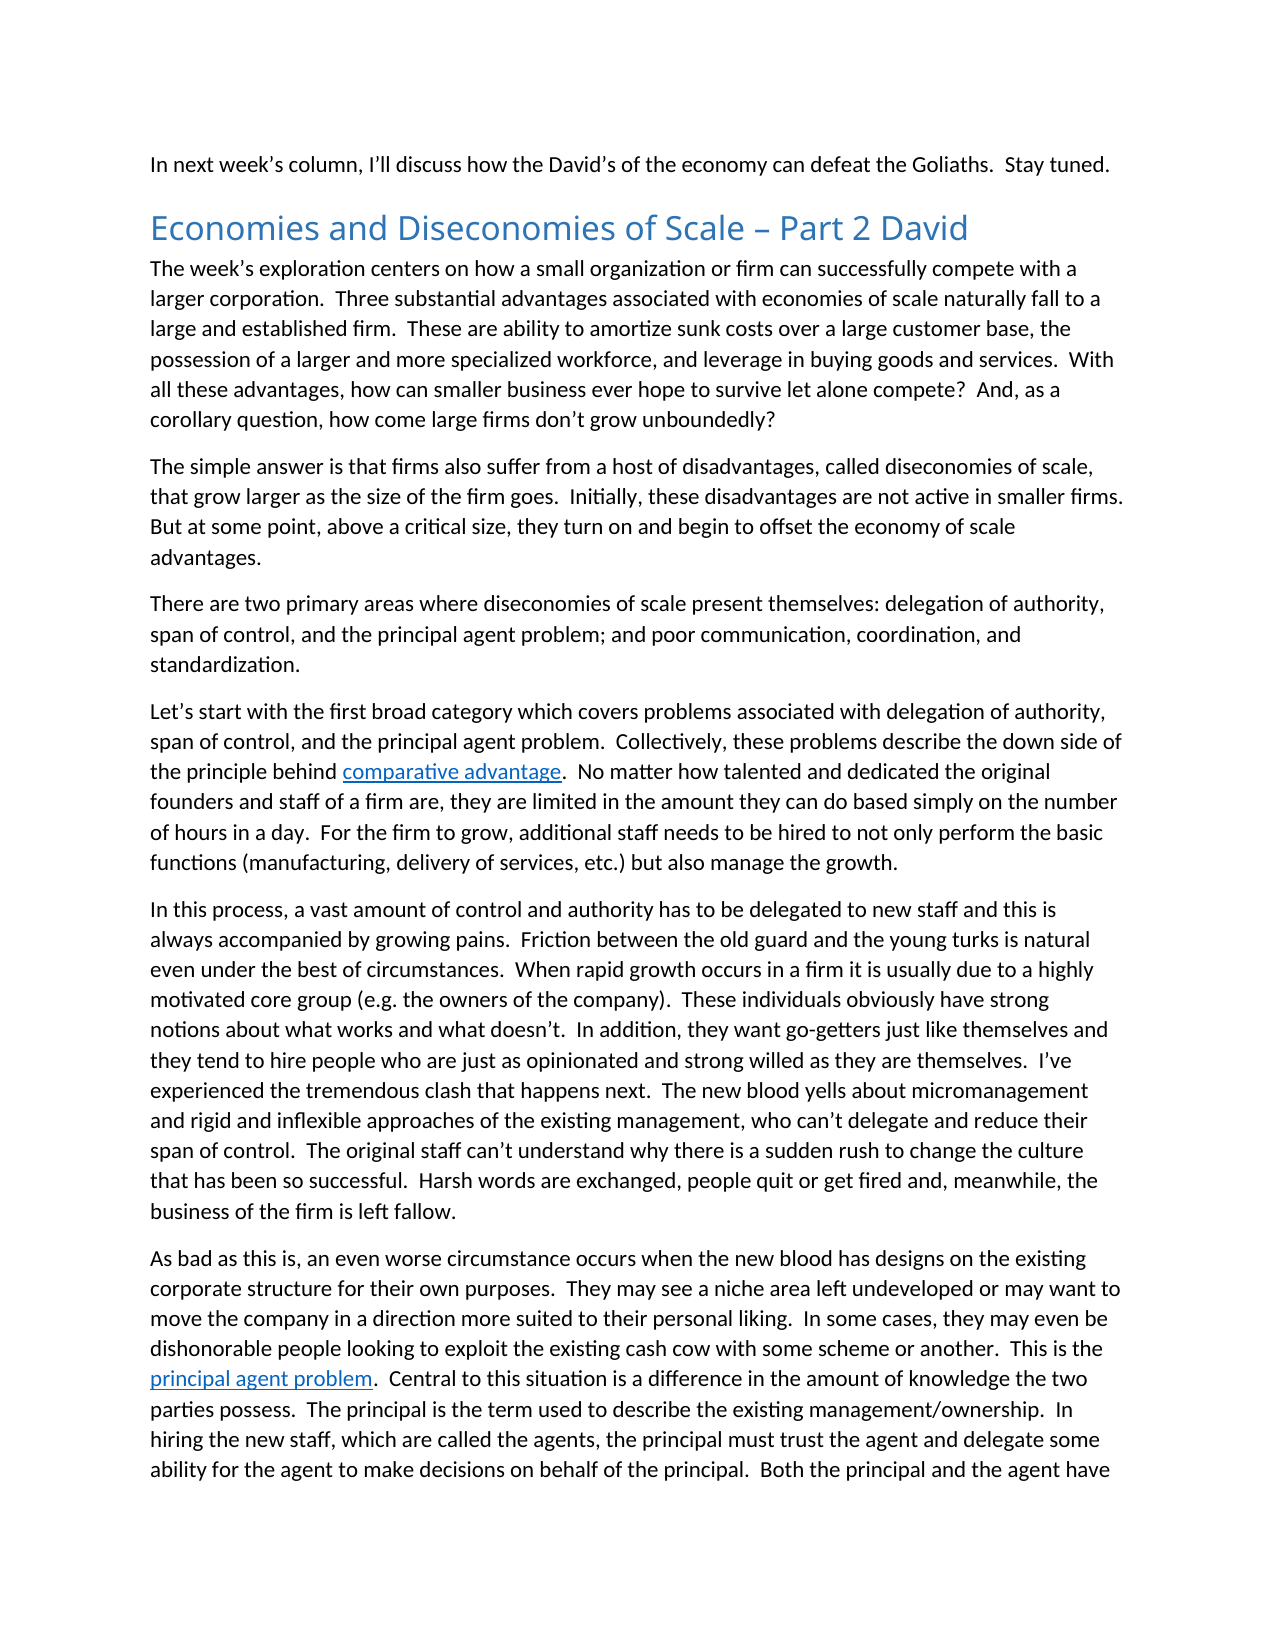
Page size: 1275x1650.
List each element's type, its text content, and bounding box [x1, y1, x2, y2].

text The week’s exploration centers on how a small organization or firm can successfully compete with a larger corporation. Three substantial advantages associated with economies of scale naturally fall to a large and established firm. These are ability to amortize sunk costs over a large customer base, the possession of a larger and more specialized workforce, and leverage in buying goods and services. With all these advantages, how can smaller business ever hope to survive let alone compete? And, as a corollary question, how come large firms don’t grow unboundedly? [150, 254, 1125, 433]
text The simple answer is that firms also suffer from a host of disadvantages, called diseconomies of scale, that grow larger as the size of the firm goes. Initially, these disadvantages are not active in smaller firms. But at some point, above a critical size, they turn on and begin to offset the economy of scale advantages. [150, 452, 1125, 571]
text There are two primary areas where diseconomies of scale present themselves: delegation of authority, span of control, and the principal agent problem; and poor communication, coordination, and standardization. [150, 589, 1125, 678]
subtitle Economies and Diseconomies of Scale – Part 2 David [150, 205, 1125, 251]
text Let’s start with the first broad category which covers problems associated with delegation of authority, span of control, and the principal agent problem. Collectively, these problems describe the down side of the principle behind comparative advantage. No matter how talented and dedicated the original founders and staff of a firm are, they are limited in the amount they can do based simply on the number of hours in a day. For the firm to grow, additional staff needs to be hired to not only perform the basic functions (manufacturing, delivery of services, etc.) but also manage the growth. [150, 697, 1125, 876]
text In next week’s column, I’ll discuss how the David’s of the economy can defeat the Goliaths. Stay tuned. [150, 150, 1125, 178]
text In this process, a vast amount of control and authority has to be delegated to new staff and this is always accompanied by growing pains. Friction between the old guard and the young turks is natural even under the best of circumstances. When rapid growth occurs in a firm it is usually due to a highly motivated core group (e.g. the owners of the company). These individuals obviously have strong notions about what works and what doesn’t. In addition, they want go-getters just like themselves and they tend to hire people who are just as opinionated and strong willed as they are themselves. I’ve experienced the tremendous clash that happens next. The new blood yells about micromanagement and rigid and inflexible approaches of the existing management, who can’t delegate and reduce their span of control. The original staff can’t understand why there is a sudden rush to change the culture that has been so successful. Harsh words are exchanged, people quit or get fired and, meanwhile, the business of the firm is left fallow. [150, 895, 1125, 1225]
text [150, 1244, 1125, 1483]
